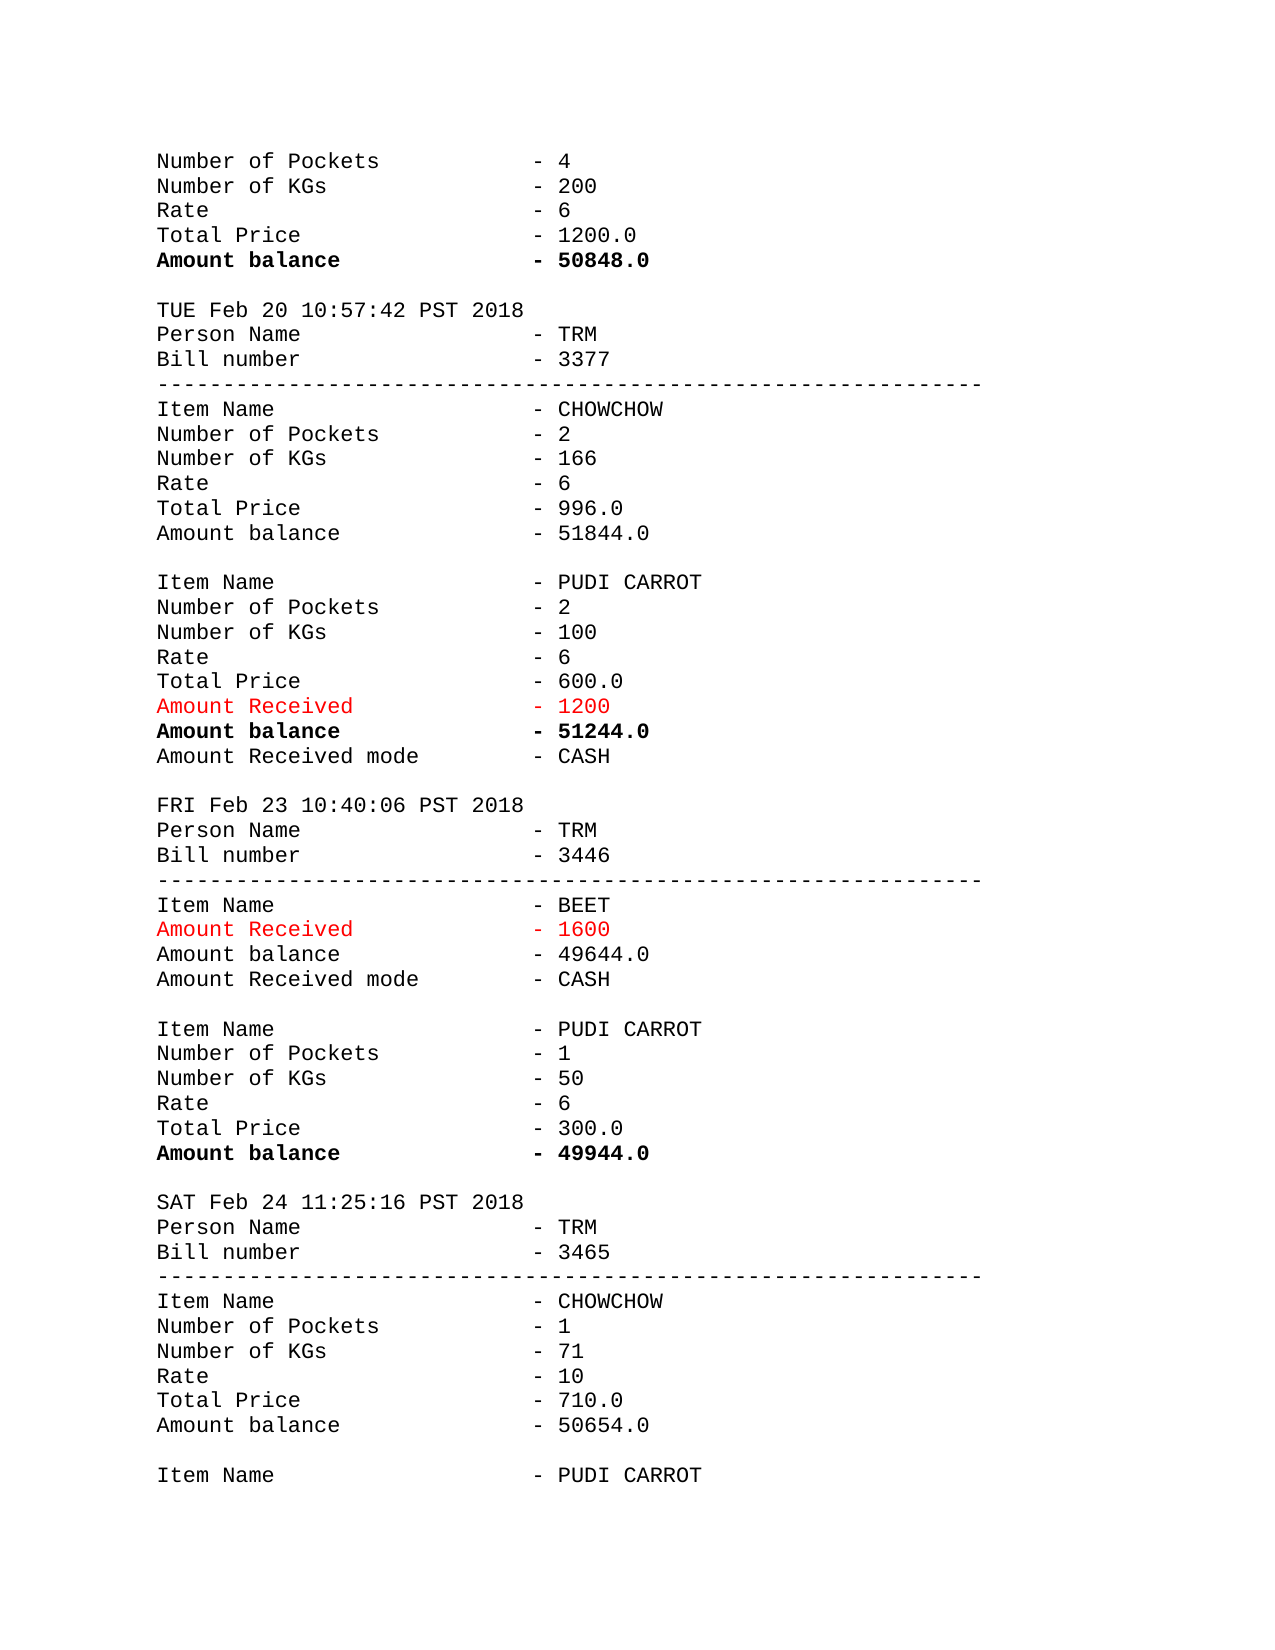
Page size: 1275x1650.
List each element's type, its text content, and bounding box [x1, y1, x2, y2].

text Number of KGs - 200 [156, 175, 1118, 199]
text Bill number - 3465 [156, 1241, 1118, 1266]
text Total Price - 300.0 [156, 1117, 1118, 1142]
text Number of Pockets - 1 [156, 1042, 1118, 1067]
text Item Name - CHOWCHOW [156, 398, 1118, 423]
text Amount balance - 51844.0 [156, 522, 1118, 547]
text Item Name - PUDI CARROT [156, 1464, 1118, 1489]
text --------------------------------------------------------------- [156, 373, 1118, 398]
text Number of Pockets - 2 [156, 423, 1118, 447]
text Amount balance - 50654.0 [156, 1414, 1118, 1439]
text Number of KGs - 50 [156, 1067, 1118, 1092]
text Amount balance - 50848.0 [156, 249, 1118, 274]
text Bill number - 3446 [156, 844, 1118, 869]
text Total Price - 1200.0 [156, 224, 1118, 249]
text Bill number - 3377 [156, 348, 1118, 373]
text Number of KGs - 100 [156, 621, 1118, 646]
text Amount Received - 1200 [156, 695, 1118, 720]
text Amount Received mode - CASH [156, 745, 1118, 770]
text Amount Received mode - CASH [156, 968, 1118, 993]
text Rate - 6 [156, 1092, 1118, 1117]
text Total Price - 710.0 [156, 1389, 1118, 1414]
text Amount balance - 49644.0 [156, 943, 1118, 968]
text Rate - 10 [156, 1365, 1118, 1389]
text Total Price - 996.0 [156, 497, 1118, 522]
text Item Name - PUDI CARROT [156, 571, 1118, 596]
text TUE Feb 20 10:57:42 PST 2018 [156, 299, 1118, 323]
text Amount balance - 49944.0 [156, 1142, 1118, 1166]
text Number of Pockets - 4 [156, 150, 1118, 175]
text Item Name - CHOWCHOW [156, 1290, 1118, 1315]
text --------------------------------------------------------------- [156, 869, 1118, 894]
text Total Price - 600.0 [156, 671, 1118, 695]
text Person Name - TRM [156, 323, 1118, 348]
text Person Name - TRM [156, 819, 1118, 844]
text FRI Feb 23 10:40:06 PST 2018 [156, 794, 1118, 819]
text Rate - 6 [156, 199, 1118, 224]
text Number of Pockets - 1 [156, 1315, 1118, 1340]
text Person Name - TRM [156, 1216, 1118, 1241]
text Rate - 6 [156, 646, 1118, 671]
text Item Name - PUDI CARROT [156, 1018, 1118, 1042]
text SAT Feb 24 11:25:16 PST 2018 [156, 1191, 1118, 1216]
text Number of KGs - 71 [156, 1340, 1118, 1365]
text Number of Pockets - 2 [156, 596, 1118, 621]
text Item Name - BEET [156, 894, 1118, 918]
text Amount balance - 51244.0 [156, 720, 1118, 745]
text Number of KGs - 166 [156, 447, 1118, 472]
text Rate - 6 [156, 472, 1118, 497]
text Amount Received - 1600 [156, 918, 1118, 943]
text --------------------------------------------------------------- [156, 1266, 1118, 1290]
